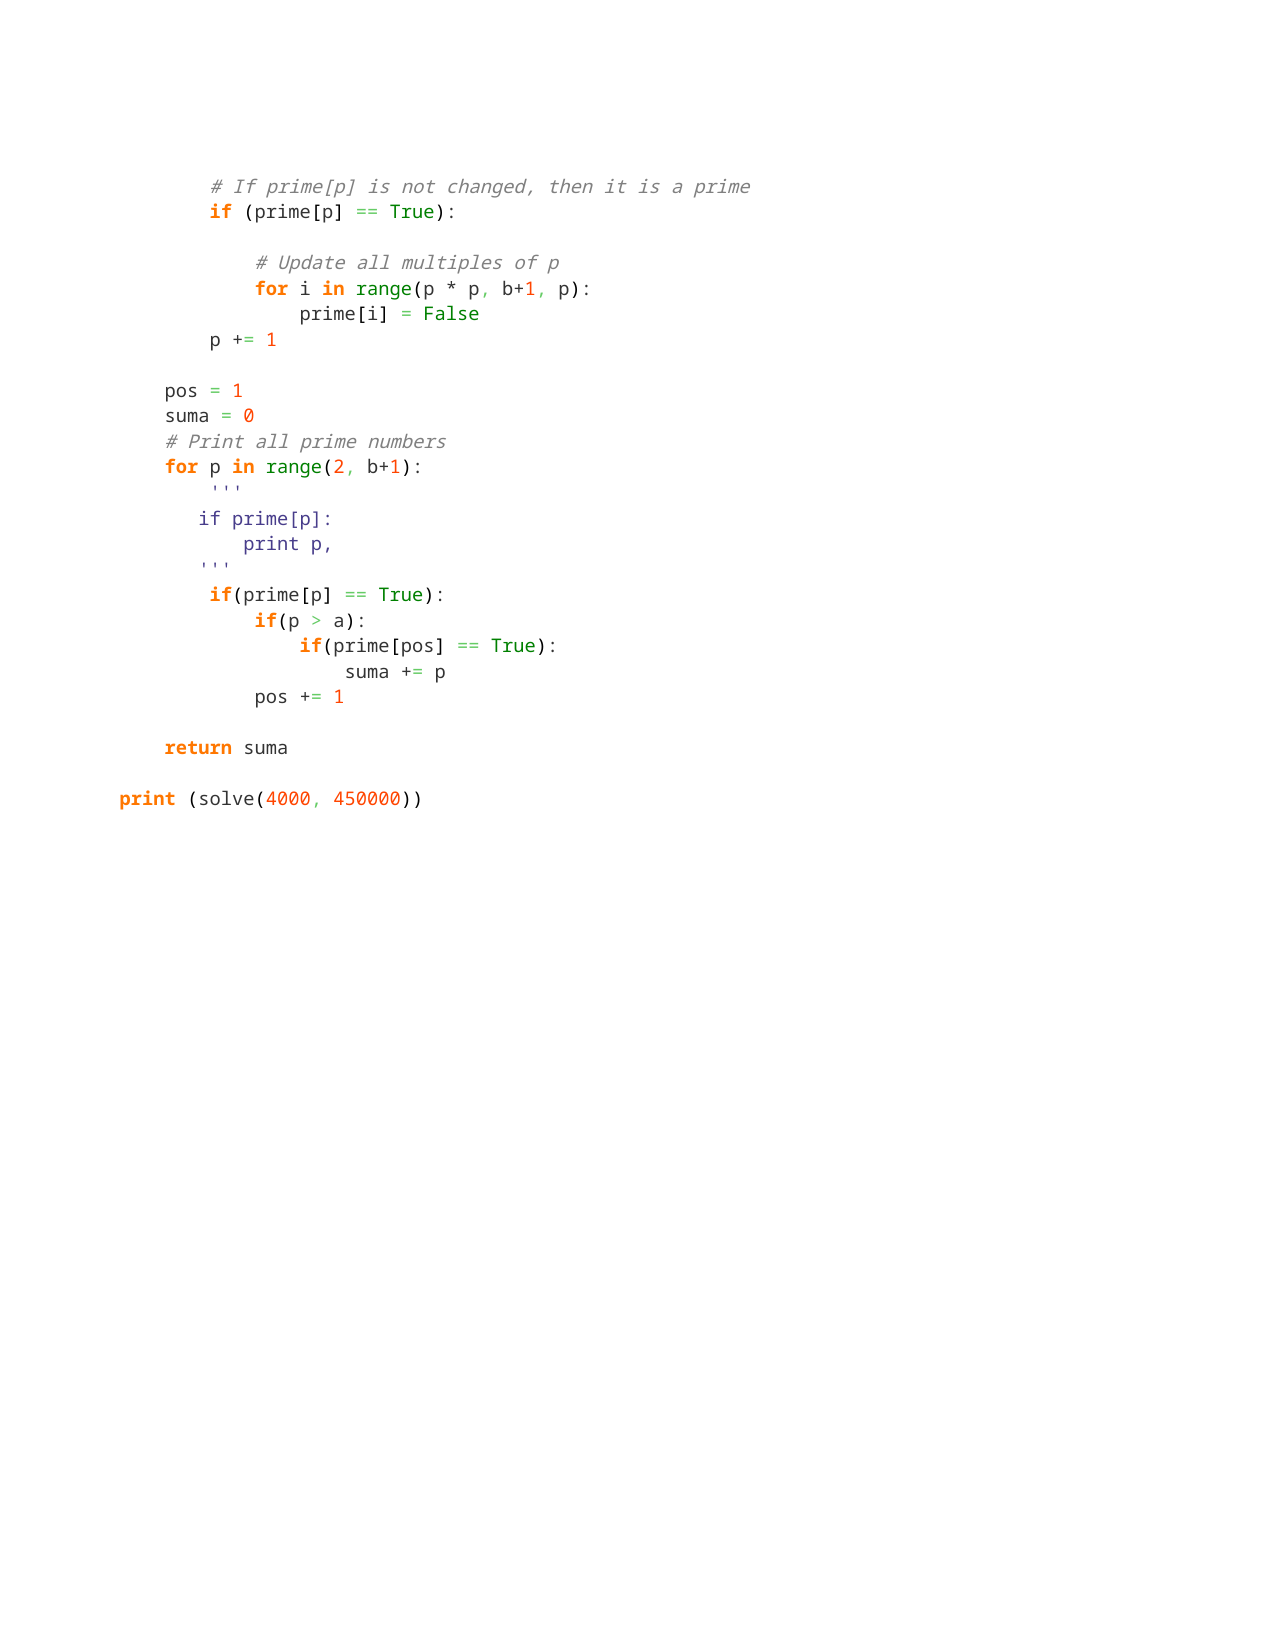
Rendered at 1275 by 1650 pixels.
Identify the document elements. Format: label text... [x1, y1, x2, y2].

text # Print all prime numbers [119, 428, 1098, 454]
text print p, [119, 530, 1098, 556]
text ''' [119, 556, 1098, 581]
text pos = 1 [119, 377, 1098, 403]
text prime[i] = False [119, 301, 1098, 326]
text print (solve(4000, 450000)) [119, 786, 1098, 811]
text suma += p [119, 658, 1098, 683]
text if (prime[p] == True): [119, 199, 1098, 224]
text suma = 0 [119, 403, 1098, 428]
text # If prime[p] is not changed, then it is a prime [119, 173, 1098, 199]
text if(prime[pos] == True): [119, 632, 1098, 658]
text pos += 1 [119, 683, 1098, 709]
text if prime[p]: [119, 505, 1098, 530]
text for i in range(p * p, b+1, p): [119, 275, 1098, 301]
text for p in range(2, b+1): [119, 454, 1098, 479]
text return suma [119, 734, 1098, 760]
text if(prime[p] == True): [119, 581, 1098, 607]
text if(p > a): [119, 607, 1098, 632]
text # Update all multiples of p [119, 250, 1098, 275]
text ''' [119, 479, 1098, 505]
text p += 1 [119, 326, 1098, 352]
